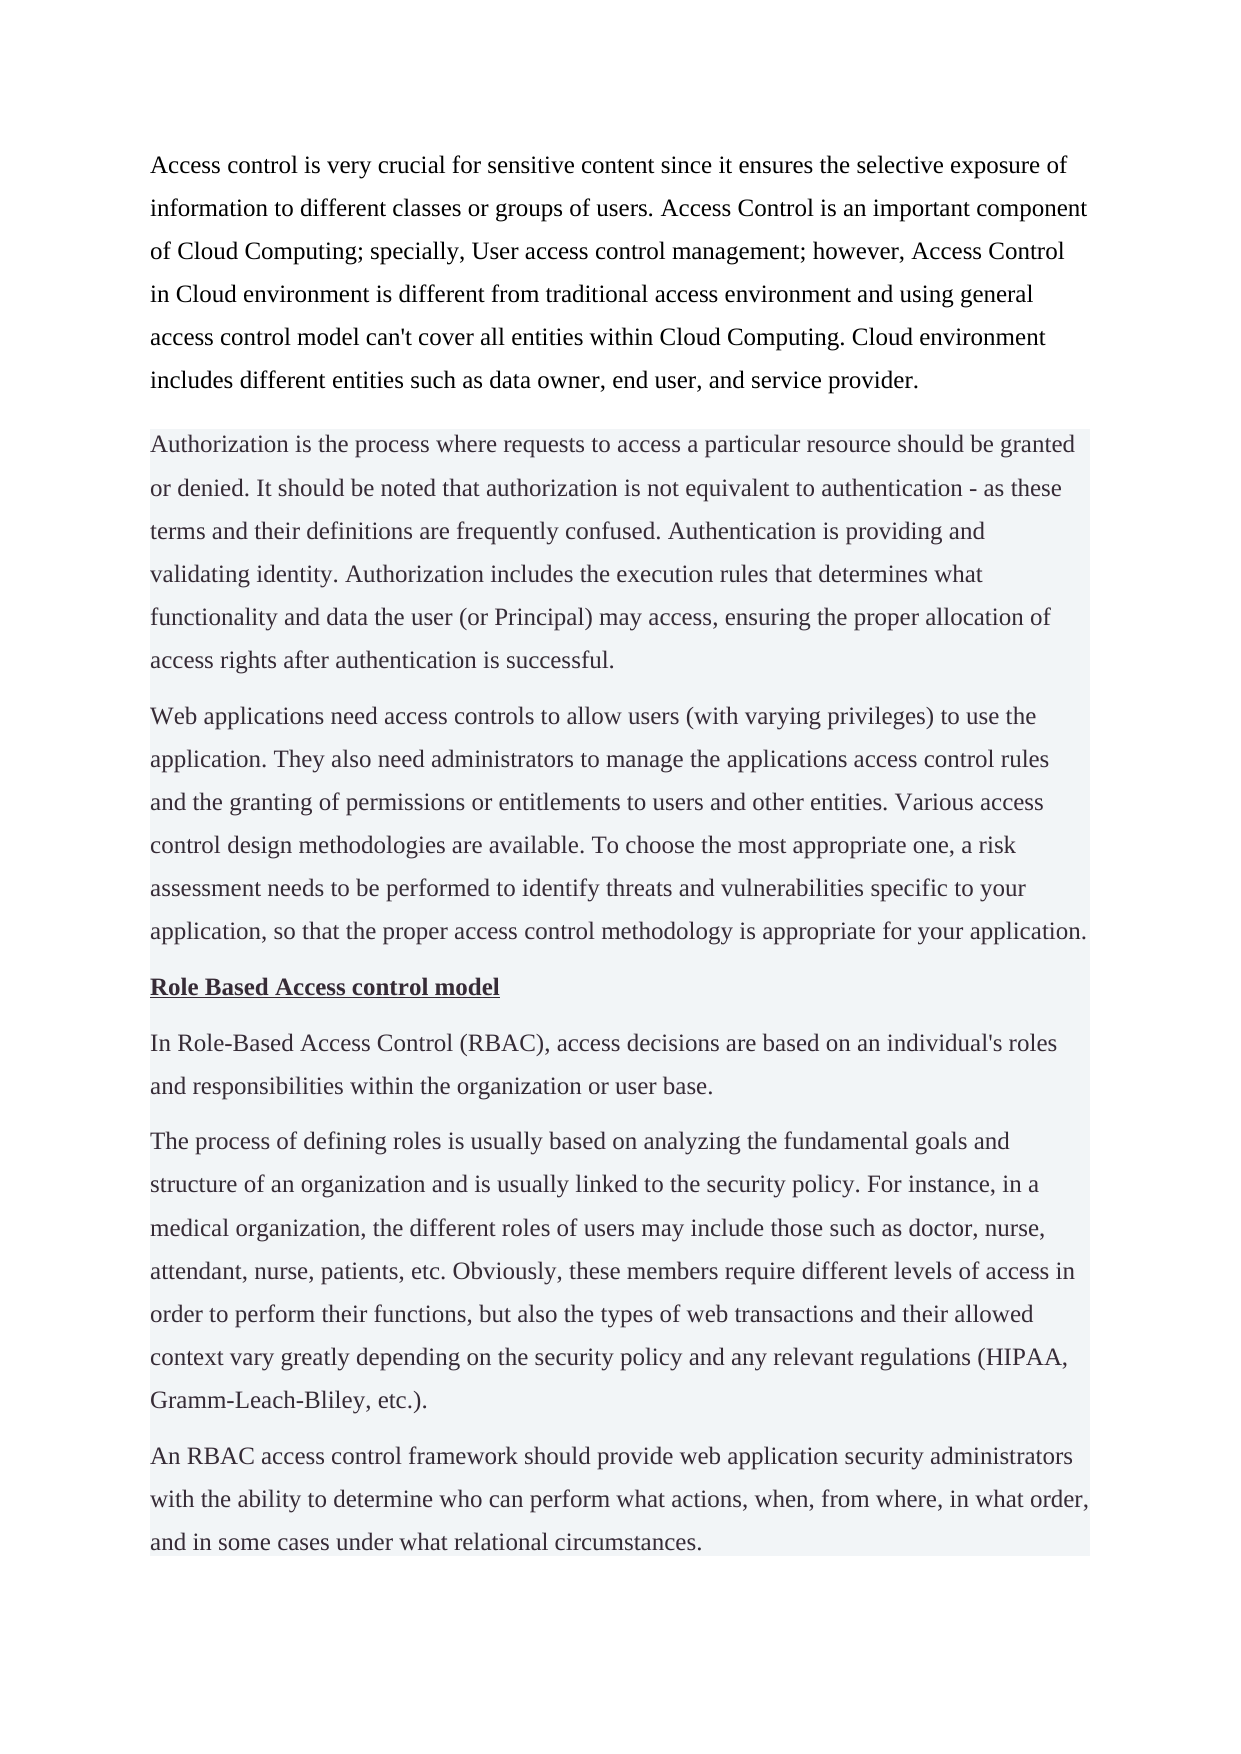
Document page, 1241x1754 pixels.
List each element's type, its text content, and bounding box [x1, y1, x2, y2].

text Authorization is the process where requests to access a particular resource should be granted or denied. It should be noted that authorization is not equivalent to authentication - as these terms and their definitions are frequently confused. Authentication is providing and validating identity. Authorization includes the execution rules that determines what functionality and data the user (or Principal) may access, ensuring the proper allocation of access rights after authentication is successful. [150, 429, 1090, 674]
text Access control is very crucial for sensitive content since it ensures the selective exposure of information to different classes or groups of users. Access Control is an important component of Cloud Computing; specially, User access control management; however, Access Control in Cloud environment is different from traditional access environment and using general access control model can't cover all entities within Cloud Computing. Cloud environment includes different entities such as data owner, end user, and service provider. [150, 150, 1090, 394]
text The process of defining roles is usually based on analyzing the fundamental goals and structure of an organization and is usually linked to the security policy. For instance, in a medical organization, the different roles of users may include those such as doctor, nurse, attendant, nurse, patients, etc. Obviously, these members require different levels of access in order to perform their functions, but also the types of web transactions and their allowed context vary greatly depending on the security policy and any relevant regulations (HIPAA, Gramm-Leach-Bliley, etc.). [150, 1126, 1090, 1414]
text Role Based Access control model [150, 972, 1090, 1001]
text An RBAC access control framework should provide web application security administrators with the ability to determine who can perform what actions, when, from where, in what order, and in some cases under what relational circumstances. [150, 1441, 1090, 1556]
text In Role-Based Access Control (RBAC), access decisions are based on an individual's roles and responsibilities within the organization or user base. [150, 1028, 1090, 1099]
text Web applications need access controls to allow users (with varying privileges) to use the application. They also need administrators to manage the applications access control rules and the granting of permissions or entitlements to users and other entities. Various access control design methodologies are available. To choose the most appropriate one, a risk assessment needs to be performed to identify threats and vulnerabilities specific to your application, so that the proper access control methodology is appropriate for your application. [150, 701, 1090, 945]
